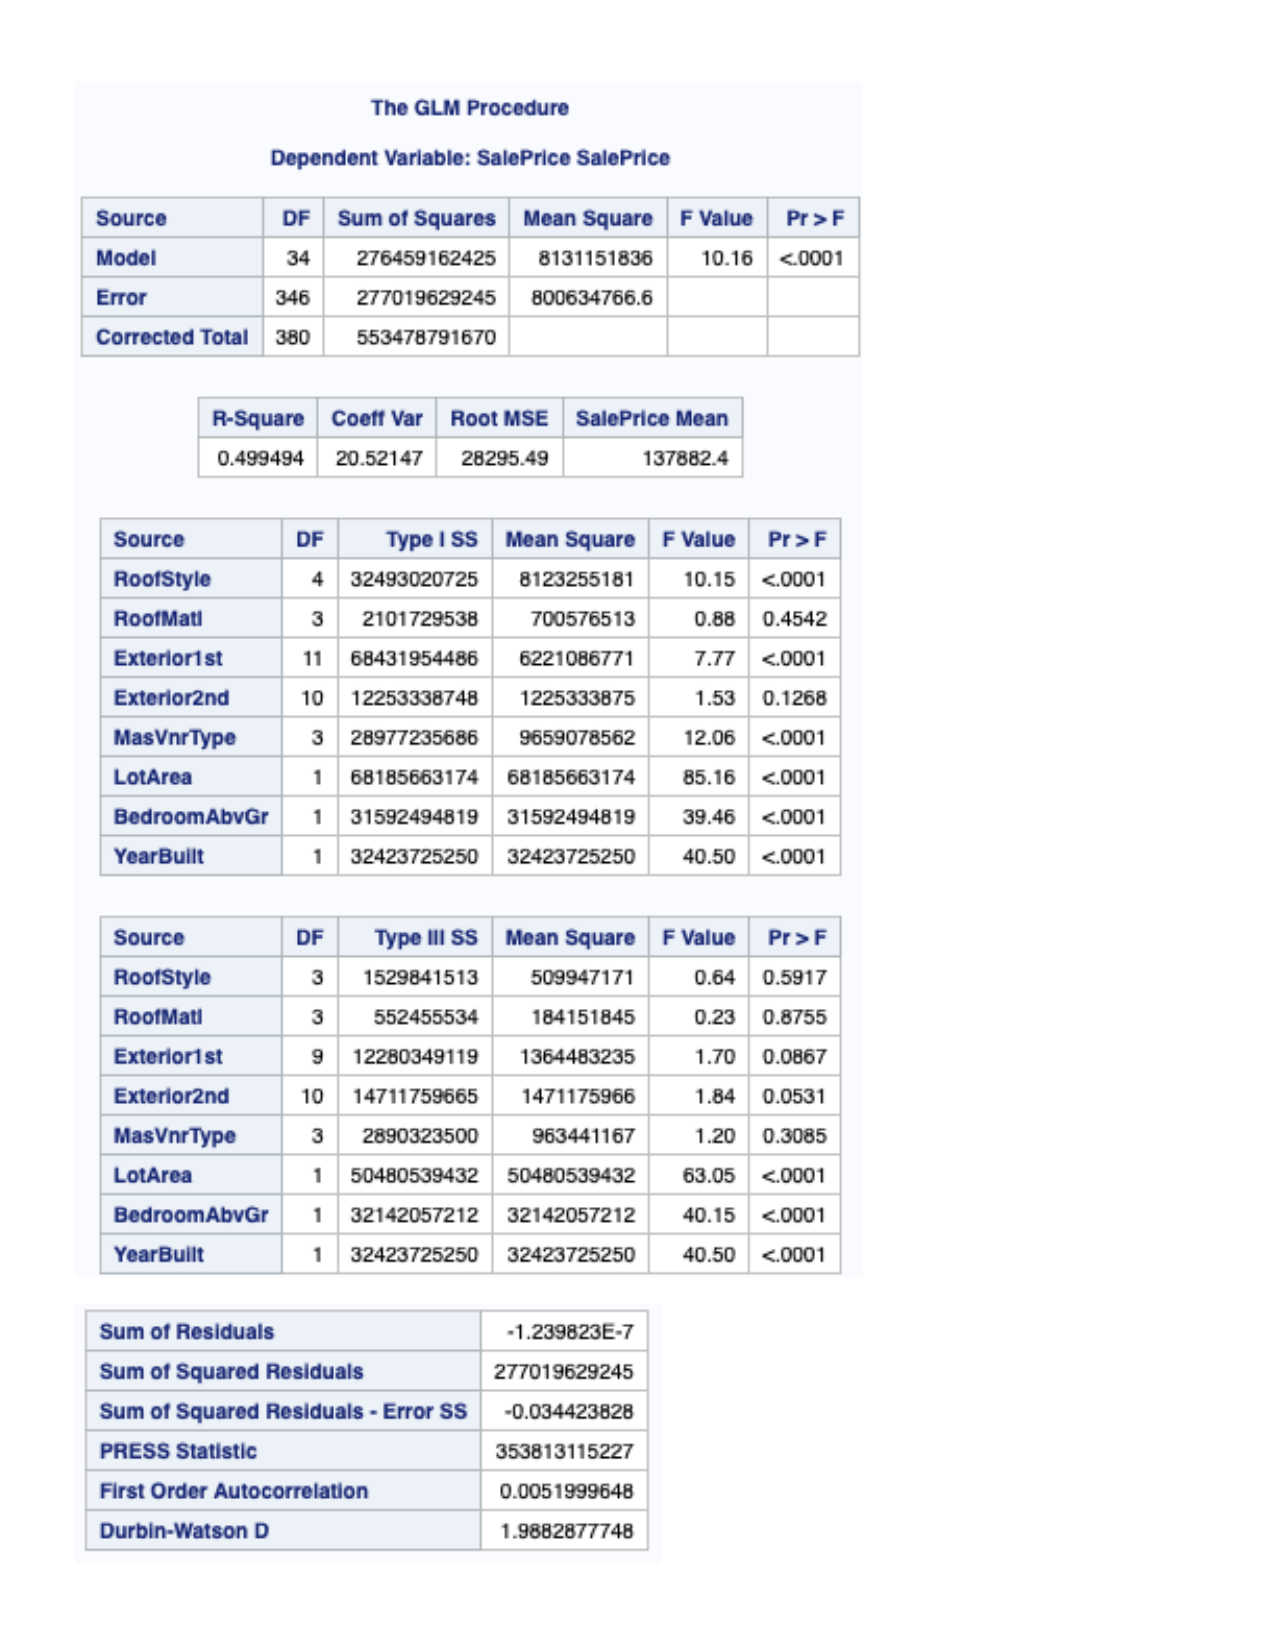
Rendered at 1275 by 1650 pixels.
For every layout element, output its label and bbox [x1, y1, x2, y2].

picture [75, 1304, 662, 1564]
picture [75, 75, 863, 1277]
